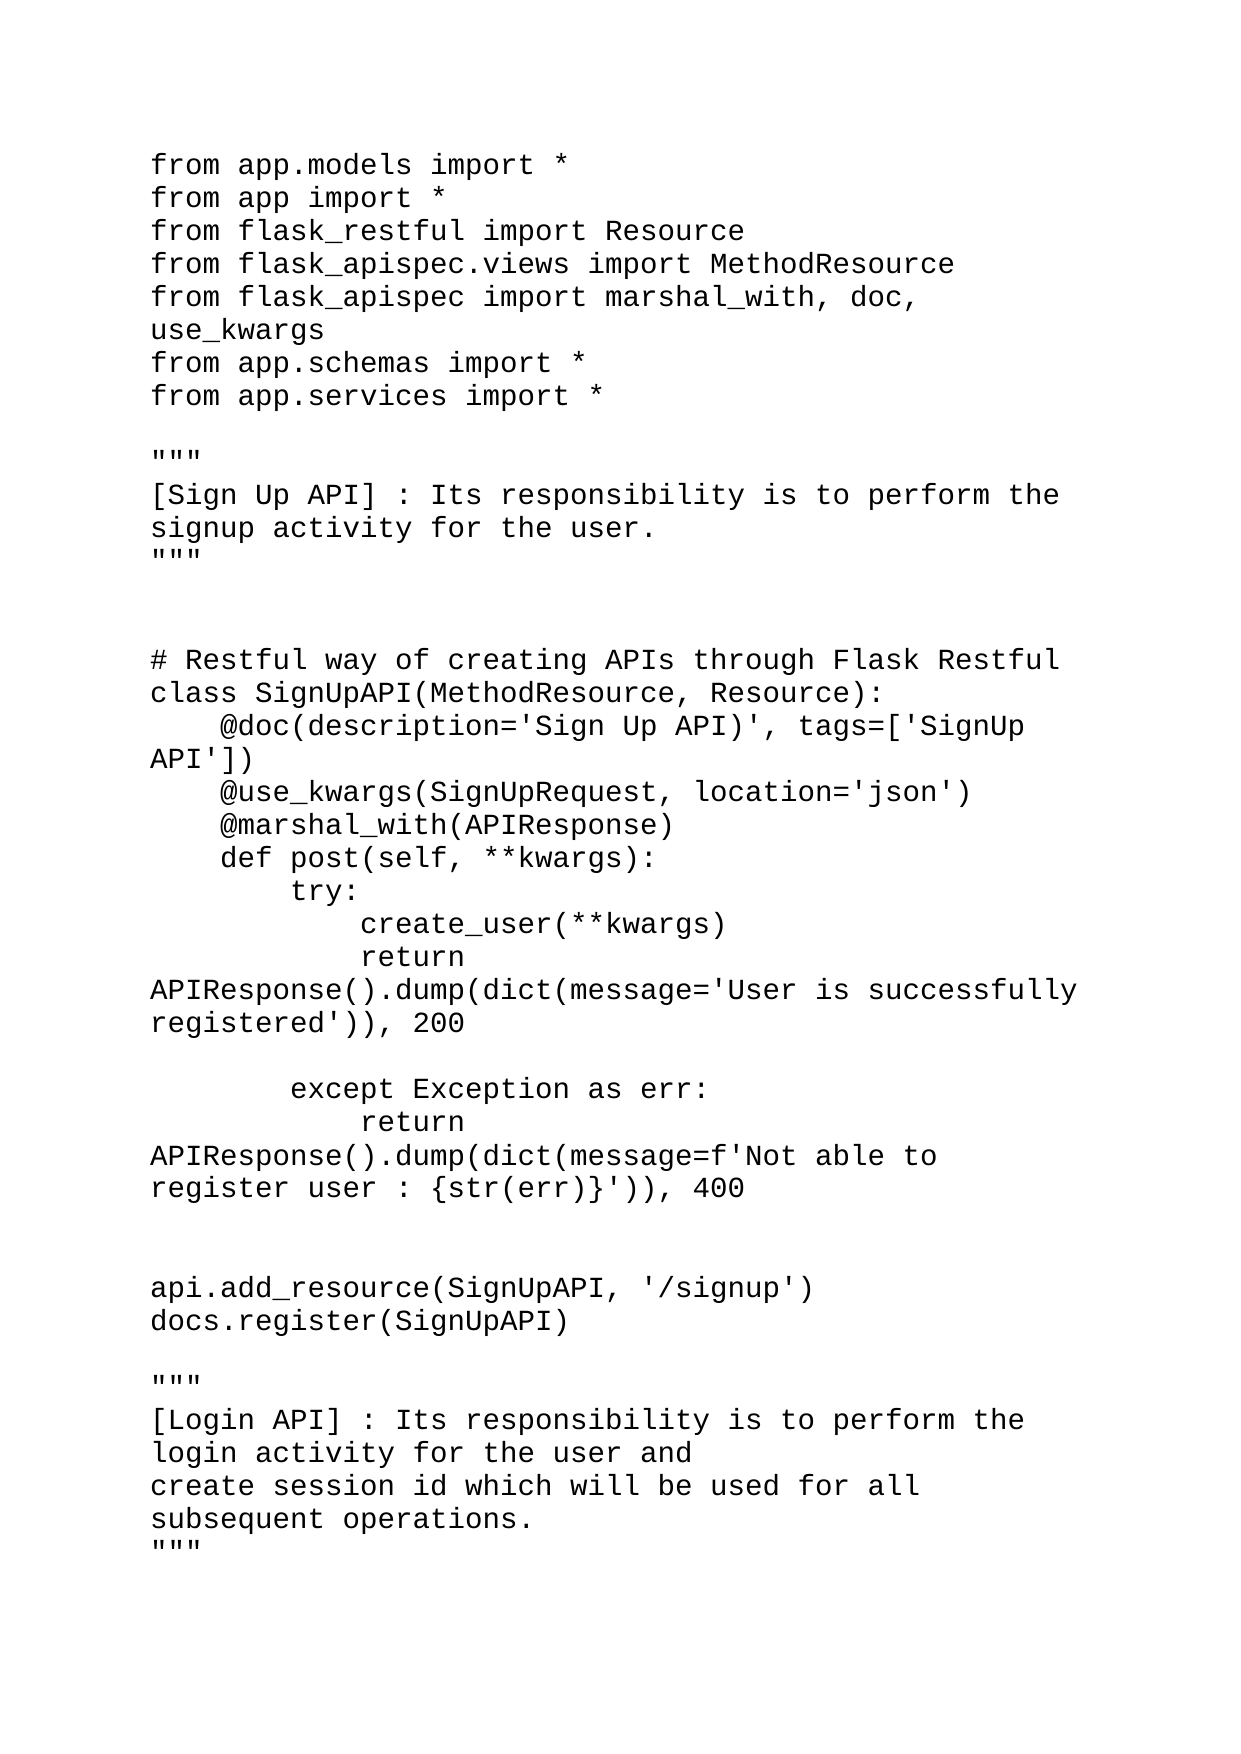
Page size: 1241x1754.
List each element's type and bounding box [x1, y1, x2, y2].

text [150, 150, 1090, 1603]
